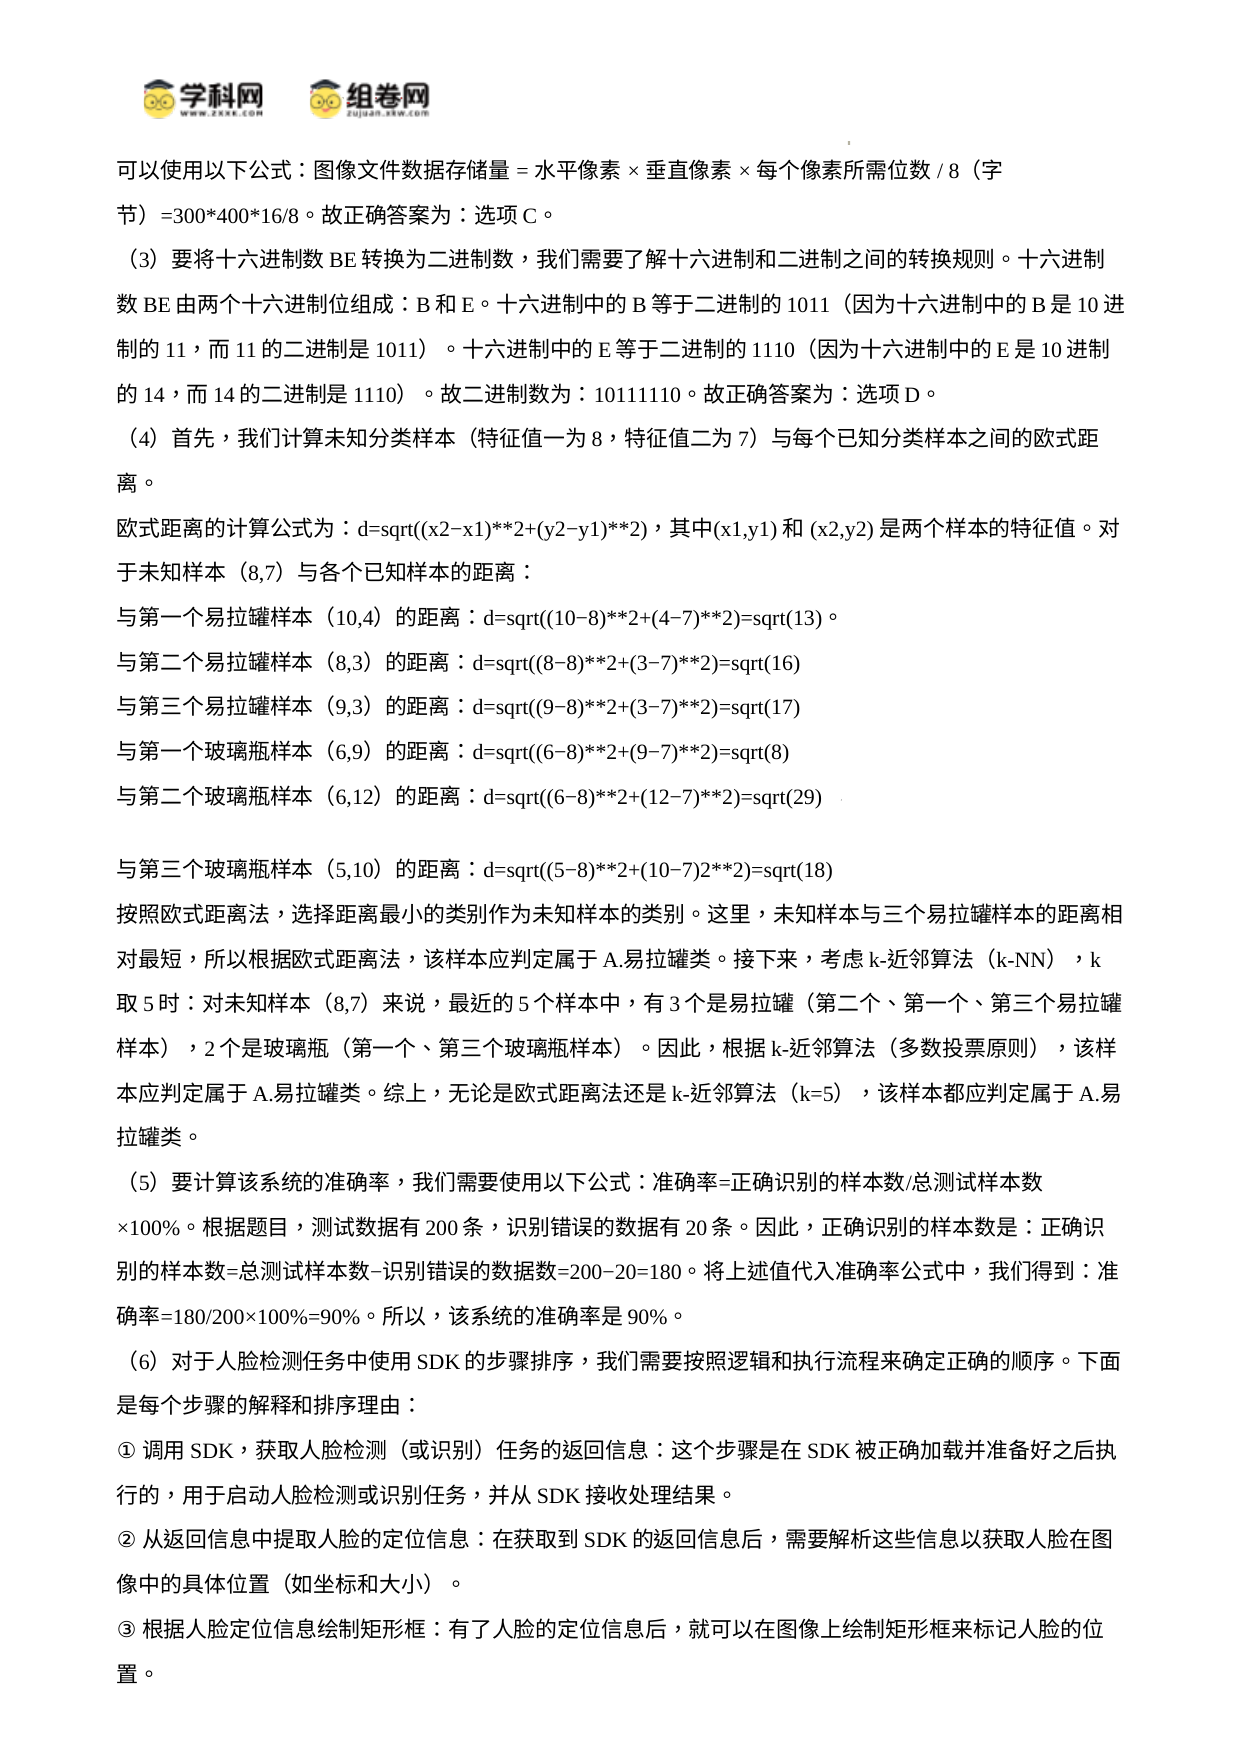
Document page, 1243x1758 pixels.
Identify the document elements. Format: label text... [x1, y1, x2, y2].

text 与第二个易拉罐样本（8,3）的距离：d=sqrt((8−8)**2+(3−7)**2​)=sqrt(16) [117, 647, 1126, 676]
picture [143, 75, 263, 125]
text 与第三个玻璃瓶样本（5,10）的距离：d=sqrt((5−8)**2+(10−7)2**2)=sqrt(18)​ [117, 854, 1126, 884]
text ③ 根据人脸定位信息绘制矩形框：有了人脸的定位信息后，就可以在图像上绘制矩形框来标记人脸的位置。 [117, 1614, 1126, 1688]
text ① 调用SDK，获取人脸检测（或识别）任务的返回信息：这个步骤是在SDK被正确加载并准备好之后执行的，用于启动人脸检测或识别任务，并从SDK接收处理结果。 [117, 1435, 1126, 1509]
text 与第一个易拉罐样本（10,4）的距离：d=sqrt((10−8)**2+(4−7)**2​)=sqrt(13​)。 [117, 602, 1126, 632]
text 与第二个玻璃瓶样本（6,12）的距离：d=sqrt((6−8)**2+(12−7)**2​)=sqrt(29)​ [117, 781, 1126, 811]
text （5）要计算该系统的准确率，我们需要使用以下公式：准确率=正确识别的样本数/总测试样本数​×100%。根据题目，测试数据有200条，识别错误的数据有20条。因此，正确识别的样本数是：正确识别的样本数=总测试样本数−识别错误的数据数=200−20=180。将上述值代入准确率公式中，我们得到：准确率=180/200​×100%=90%。所以，该系统的准确率是90%。 [117, 1167, 1126, 1331]
text （3）要将十六进制数BE转换为二进制数，我们需要了解十六进制和二进制之间的转换规则。十六进制数BE由两个十六进制位组成：B和E。十六进制中的B等于二进制的1011（因为十六进制中的B是10进制的11，而11的二进制是1011）。十六进制中的E等于二进制的1110（因为十六进制中的E是10进制的14，而14的二进制是1110）。故二进制数为：10111110。故正确答案为：选项D。 [117, 244, 1126, 408]
text 与第一个玻璃瓶样本（6,9）的距离：d=sqrt((6−8)**2+(9−7)**2)​=sqrt(8) [117, 736, 1126, 766]
text （4）首先，我们计算未知分类样本（特征值一为8，特征值二为7）与每个已知分类样本之间的欧式距离。 [117, 423, 1126, 498]
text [117, 155, 1126, 229]
text ② 从返回信息中提取人脸的定位信息：在获取到SDK的返回信息后，需要解析这些信息以获取人脸在图像中的具体位置（如坐标和大小）。 [117, 1524, 1126, 1599]
text 按照欧式距离法，选择距离最小的类别作为未知样本的类别。这里，未知样本与三个易拉罐样本的距离相对最短，所以根据欧式距离法，该样本应判定属于A.易拉罐类。接下来，考虑k-近邻算法（k-NN），k取5时：对未知样本（8,7）来说，最近的5个样本中，有3个是易拉罐（第二个、第一个、第三个易拉罐样本），2个是玻璃瓶（第一个、第三个玻璃瓶样本）。因此，根据k-近邻算法（多数投票原则），该样本应判定属于A.易拉罐类。综上，无论是欧式距离法还是k-近邻算法（k=5），该样本都应判定属于A.易拉罐类。 [117, 899, 1126, 1152]
text 与第三个易拉罐样本（9,3）的距离：d=sqrt((9−8)**2+(3−7)**2)​​=sqrt(17​) [117, 691, 1126, 721]
text 欧式距离的计算公式为：d=sqrt((x2​−x1​)**2+(y2​−y1​)**2)，其中(x1​,y1​) 和 (x2​,y2​) 是两个样本的特征值。对于未知样本（8,7）与各个已知样本的距离： [117, 513, 1126, 587]
text （6）对于人脸检测任务中使用SDK的步骤排序，我们需要按照逻辑和执行流程来确定正确的顺序。下面是每个步骤的解释和排序理由： [117, 1346, 1126, 1420]
picture [309, 75, 430, 125]
